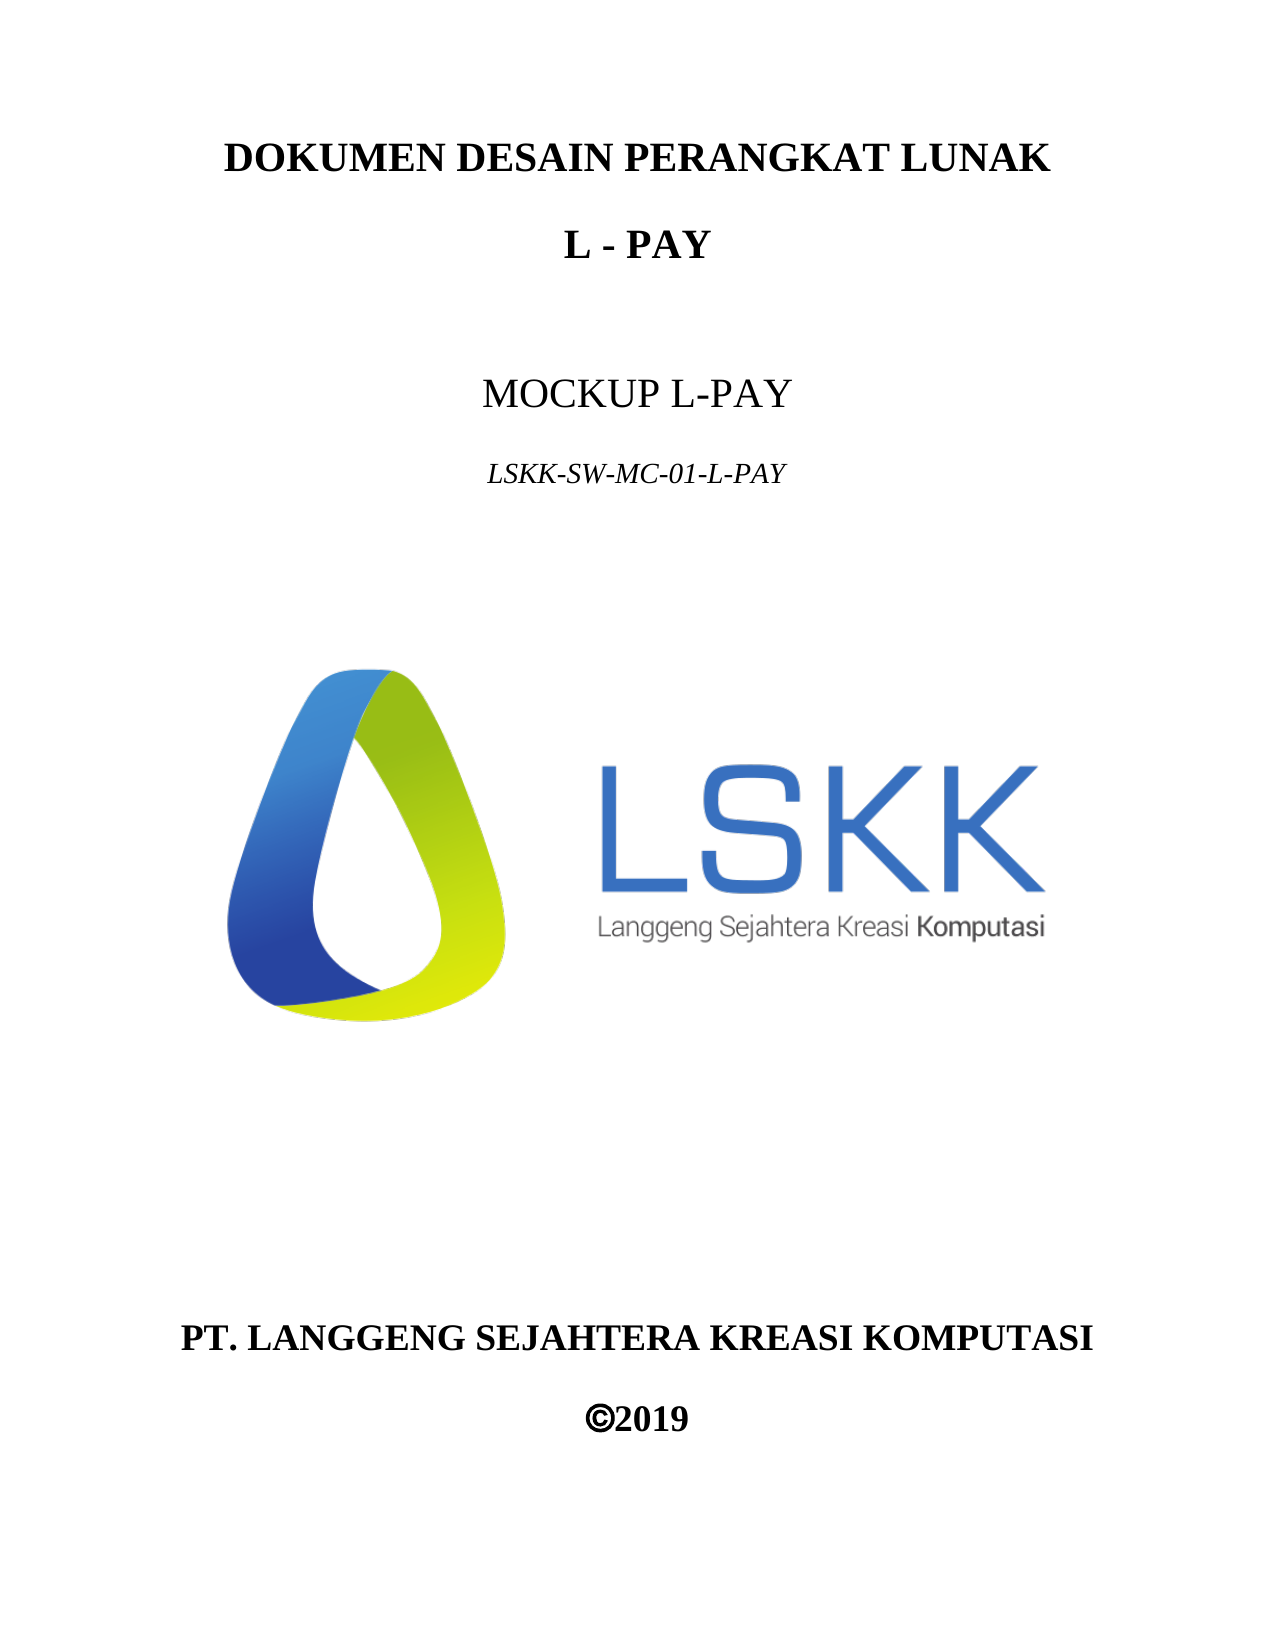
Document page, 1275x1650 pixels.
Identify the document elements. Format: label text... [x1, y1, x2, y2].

text 2019 [139, 1396, 1136, 1439]
text LSKK-SW-MC-01-L-PAY [139, 456, 1136, 490]
text DOKUMEN DESAIN PERANGKAT LUNAK [139, 132, 1136, 180]
picture [216, 649, 1059, 1033]
text PT. LANGGENG SEJAHTERA KREASI KOMPUTASI [139, 1315, 1136, 1358]
text L - PAY [139, 219, 1136, 267]
text MOCKUP L-PAY [139, 369, 1136, 417]
